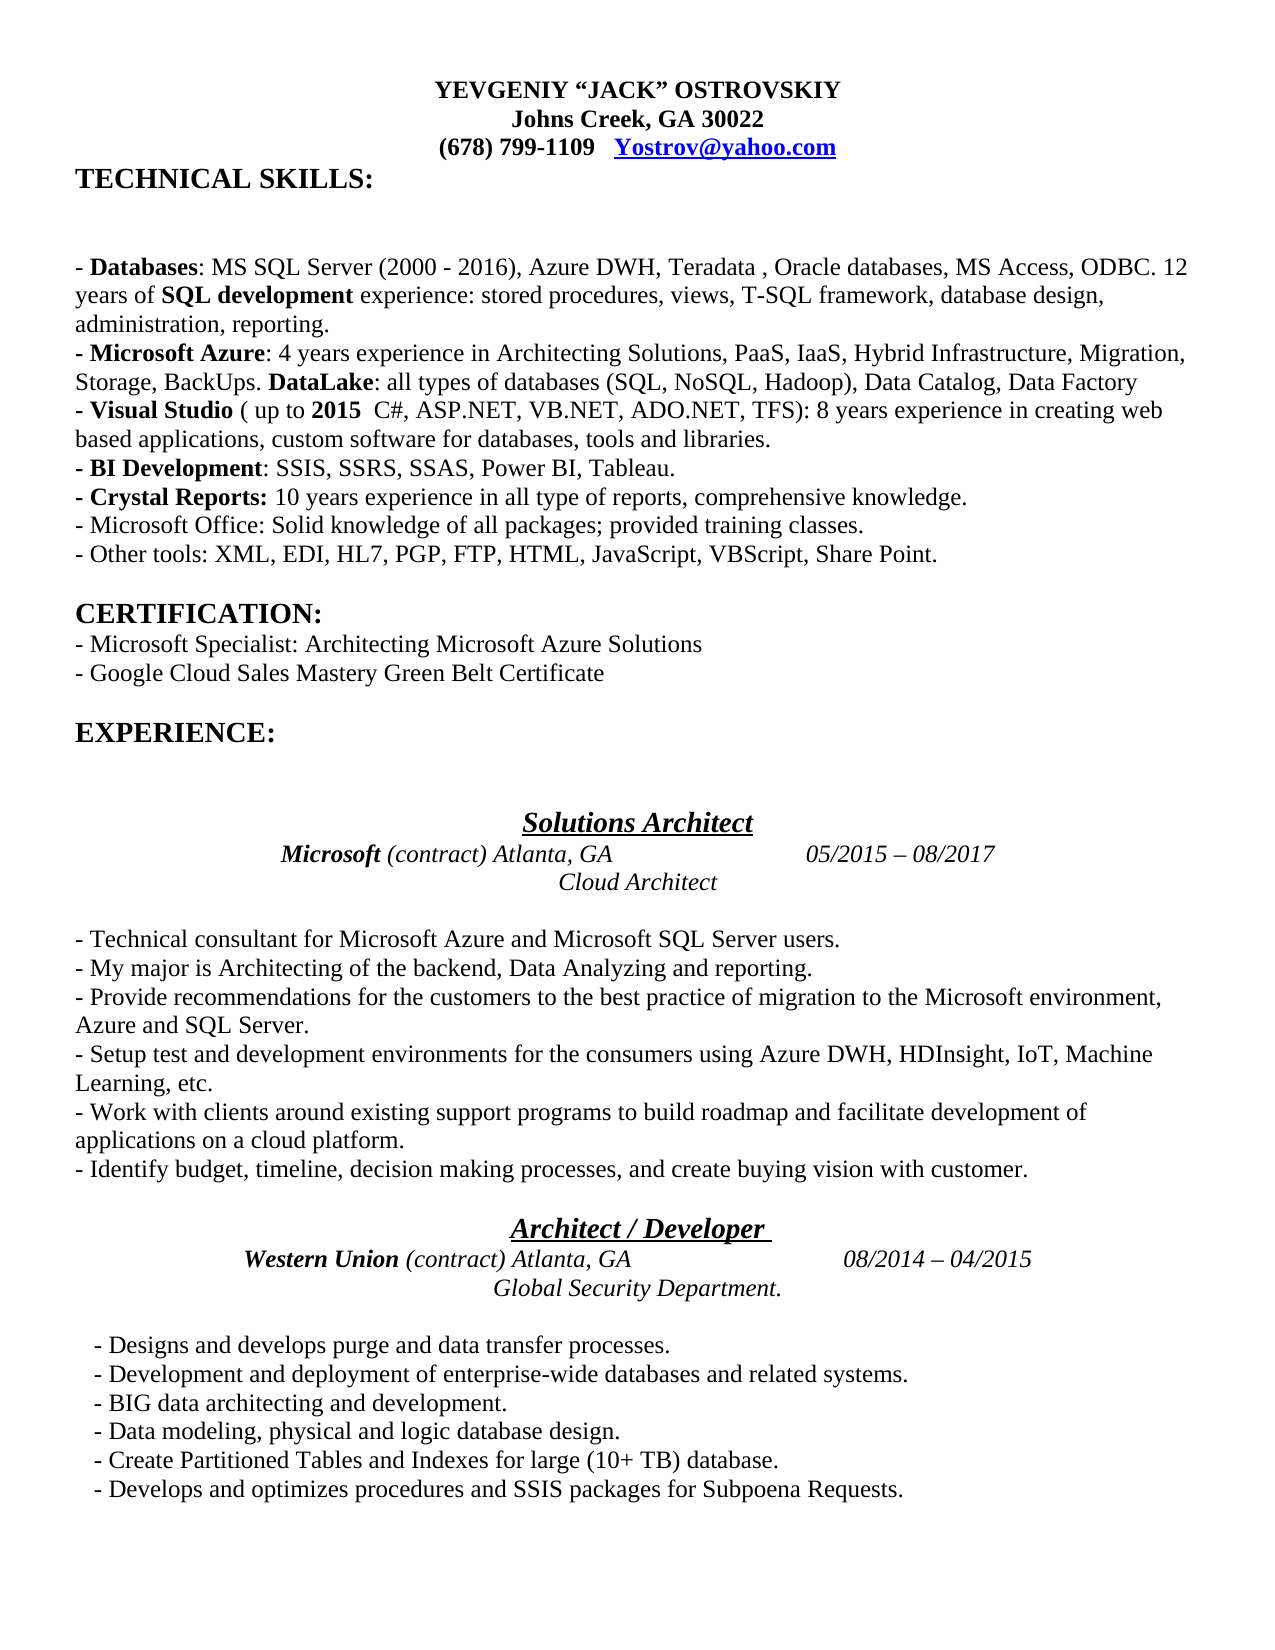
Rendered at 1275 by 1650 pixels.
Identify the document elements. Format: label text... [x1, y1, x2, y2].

text - Technical consultant for Microsoft Azure and Microsoft SQL Server users. [75, 924, 1200, 953]
text - Microsoft Specialist: Architecting Microsoft Azure Solutions [75, 629, 1200, 658]
subtitle Solutions Architect [75, 805, 1200, 839]
text - Identify budget, timeline, decision making processes, and create buying vision with customer. [75, 1154, 1200, 1183]
text - Data modeling, physical and logic database design. [75, 1416, 1200, 1445]
text - Setup test and development environments for the consumers using Azure DWH, HDInsight, IoT, Machine Learning, etc. [75, 1039, 1200, 1097]
text EXPERIENCE: [75, 715, 1200, 748]
text - Provide recommendations for the customers to the best practice of migration to the Microsoft environment, Azure and SQL Server. [75, 982, 1200, 1039]
text CERTIFICATION: [75, 596, 1200, 629]
text - Visual Studio ( up to 2015 C#, ASP.NET, VB.NET, ADO.NET, TFS): 8 years experience in creating web based applications, custom software for databases, tools and libraries. [75, 395, 1200, 453]
text Johns Creek, GA 30022 [75, 104, 1200, 132]
text - Work with clients around existing support programs to build roadmap and facilitate development of applications on a cloud platform. [75, 1097, 1200, 1154]
text - Develops and optimizes procedures and SSIS packages for Subpoena Requests. [75, 1474, 1200, 1503]
text - Google Cloud Sales Mastery Green Belt Certificate [75, 658, 1200, 687]
text - My major is Architecting of the backend, Data Analyzing and reporting. [75, 953, 1200, 982]
text TECHNICAL SKILLS: [75, 161, 1200, 195]
text YEVGENIY “JACK” OSTROVSKIY [75, 75, 1200, 104]
text - Microsoft Office: Solid knowledge of all packages; provided training classes. [75, 510, 1200, 539]
text - Create Partitioned Tables and Indexes for large (10+ TB) database. [94, 1445, 1200, 1474]
text - BI Development: SSIS, SSRS, SSAS, Power BI, Tableau. [75, 453, 1200, 482]
subtitle Western Union (contract) Atlanta, GA 08/2014 – 04/2015 [75, 1244, 1200, 1273]
text - Microsoft Azure: 4 years experience in Architecting Solutions, PaaS, IaaS, Hybrid Infrastructure, Migration, Storage, BackUps. DataLake: all types of databases (SQL, NoSQL, Hadoop), Data Catalog, Data Factory [75, 338, 1200, 395]
text - Designs and develops purge and data transfer processes. [108, 1330, 1200, 1359]
subtitle Microsoft (contract) Atlanta, GA 05/2015 – 08/2017 [75, 839, 1200, 867]
subtitle Architect / Developer [75, 1211, 1200, 1244]
text Cloud Architect [75, 867, 1200, 896]
text - BIG data architecting and development. [75, 1388, 1200, 1416]
text - Other tools: XML, EDI, HL7, PGP, FTP, HTML, JavaScript, VBScript, Share Point. [75, 539, 1200, 568]
text - Development and deployment of enterprise-wide databases and related systems. [75, 1359, 1200, 1388]
text Global Security Department. [75, 1273, 1200, 1302]
text (678) 799-1109 Yostrov@yahoo.com [75, 132, 1200, 161]
text - Crystal Reports: 10 years experience in all type of reports, comprehensive knowledge. [75, 482, 1200, 510]
text - Databases: MS SQL Server (2000 - 2016), Azure DWH, Teradata , Oracle databases, MS Access, ODBC. 12 years of SQL development experience: stored procedures, views, T-SQL framework, database design, administration, reporting. [75, 252, 1200, 338]
